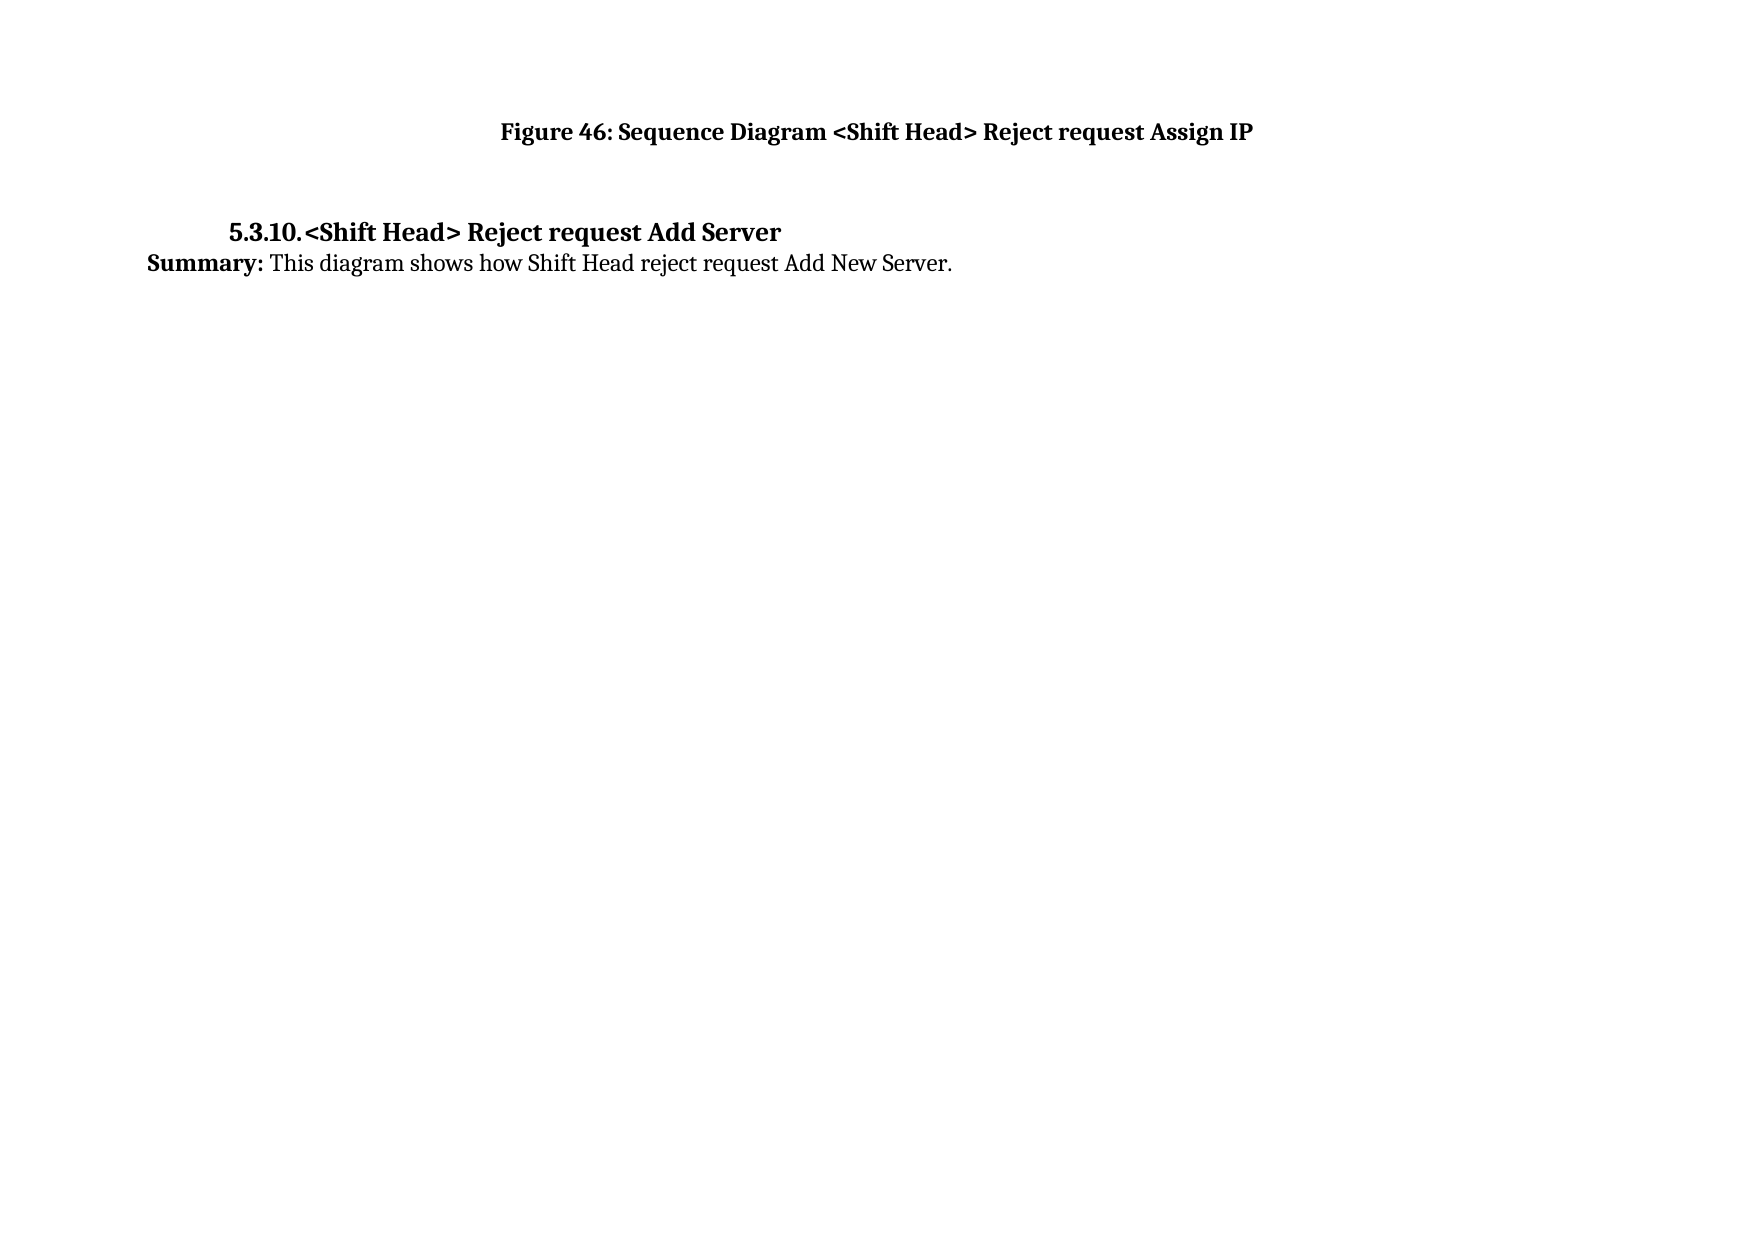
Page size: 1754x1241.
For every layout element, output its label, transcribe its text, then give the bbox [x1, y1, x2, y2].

subtitle <Shift Head> Reject request Add Server [229, 217, 1606, 248]
text Figure 46: Sequence Diagram <Shift Head> Reject request Assign IP [148, 118, 1606, 147]
text Summary: This diagram shows how Shift Head reject request Add New Server. [148, 248, 1606, 277]
